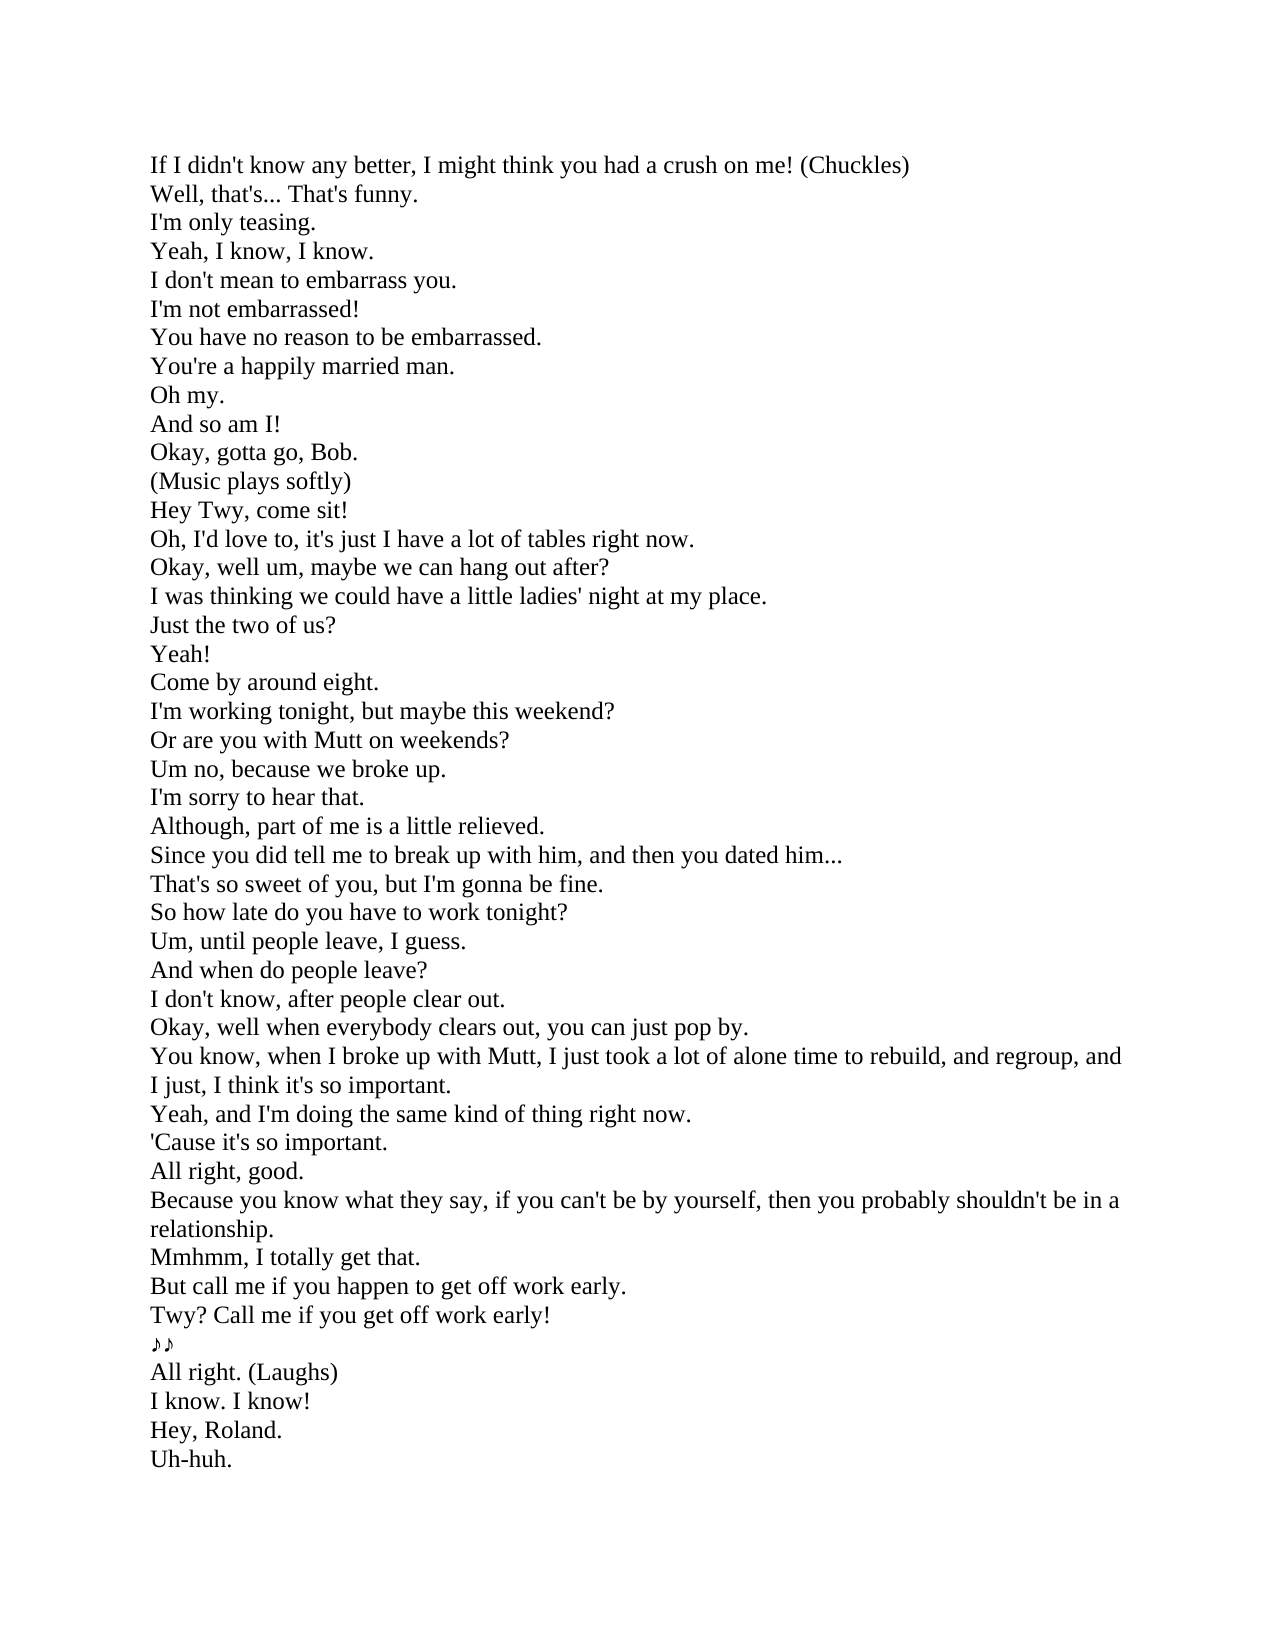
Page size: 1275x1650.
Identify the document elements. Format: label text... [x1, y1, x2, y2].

text Okay, well um, maybe we can hang out after? [150, 552, 1125, 581]
text (Music plays softly) [150, 466, 1125, 495]
text I don't mean to embarrass you. [150, 265, 1125, 294]
text Okay, gotta go, Bob. [150, 437, 1125, 466]
text If I didn't know any better, I might think you had a crush on me! (Chuckles) [150, 150, 1125, 179]
text You have no reason to be embarrassed. [150, 322, 1125, 351]
text Yeah, I know, I know. [150, 236, 1125, 265]
text Hey, Roland. [150, 1415, 1125, 1444]
text I'm working tonight, but maybe this weekend? [150, 696, 1125, 725]
text Oh my. [150, 380, 1125, 409]
text That's so sweet of you, but I'm gonna be fine. [150, 869, 1125, 897]
text Come by around eight. [150, 667, 1125, 696]
text I know. I know! [150, 1386, 1125, 1415]
text ♪♪ [150, 1329, 1125, 1357]
text Twy? Call me if you get off work early! [150, 1300, 1125, 1329]
text I'm not embarrassed! [150, 294, 1125, 322]
text Well, that's... That's funny. [150, 179, 1125, 207]
text You're a happily married man. [150, 351, 1125, 380]
text All right, good. [150, 1156, 1125, 1185]
text I don't know, after people clear out. [150, 984, 1125, 1012]
text Yeah! [150, 639, 1125, 667]
text You know, when I broke up with Mutt, I just took a lot of alone time to rebuild, and regroup, and I just, I think it's so important. [150, 1041, 1125, 1099]
text Although, part of me is a little relieved. [150, 811, 1125, 840]
text Um no, because we broke up. [150, 754, 1125, 782]
text Since you did tell me to break up with him, and then you dated him... [150, 840, 1125, 869]
text But call me if you happen to get off work early. [150, 1271, 1125, 1300]
text Because you know what they say, if you can't be by yourself, then you probably shouldn't be in a relationship. [150, 1185, 1125, 1242]
text 'Cause it's so important. [150, 1127, 1125, 1156]
text All right. (Laughs) [150, 1357, 1125, 1386]
text Oh, I'd love to, it's just I have a lot of tables right now. [150, 524, 1125, 552]
text I'm only teasing. [150, 207, 1125, 236]
text Okay, well when everybody clears out, you can just pop by. [150, 1012, 1125, 1041]
text Or are you with Mutt on weekends? [150, 725, 1125, 754]
text So how late do you have to work tonight? [150, 897, 1125, 926]
text I'm sorry to hear that. [150, 782, 1125, 811]
text And when do people leave? [150, 955, 1125, 984]
text And so am I! [150, 409, 1125, 437]
text Just the two of us? [150, 610, 1125, 639]
text Yeah, and I'm doing the same kind of thing right now. [150, 1099, 1125, 1127]
text Mmhmm, I totally get that. [150, 1242, 1125, 1271]
text I was thinking we could have a little ladies' night at my place. [150, 581, 1125, 610]
text Uh-huh. [150, 1444, 1125, 1472]
text Hey Twy, come sit! [150, 495, 1125, 524]
text Um, until people leave, I guess. [150, 926, 1125, 955]
